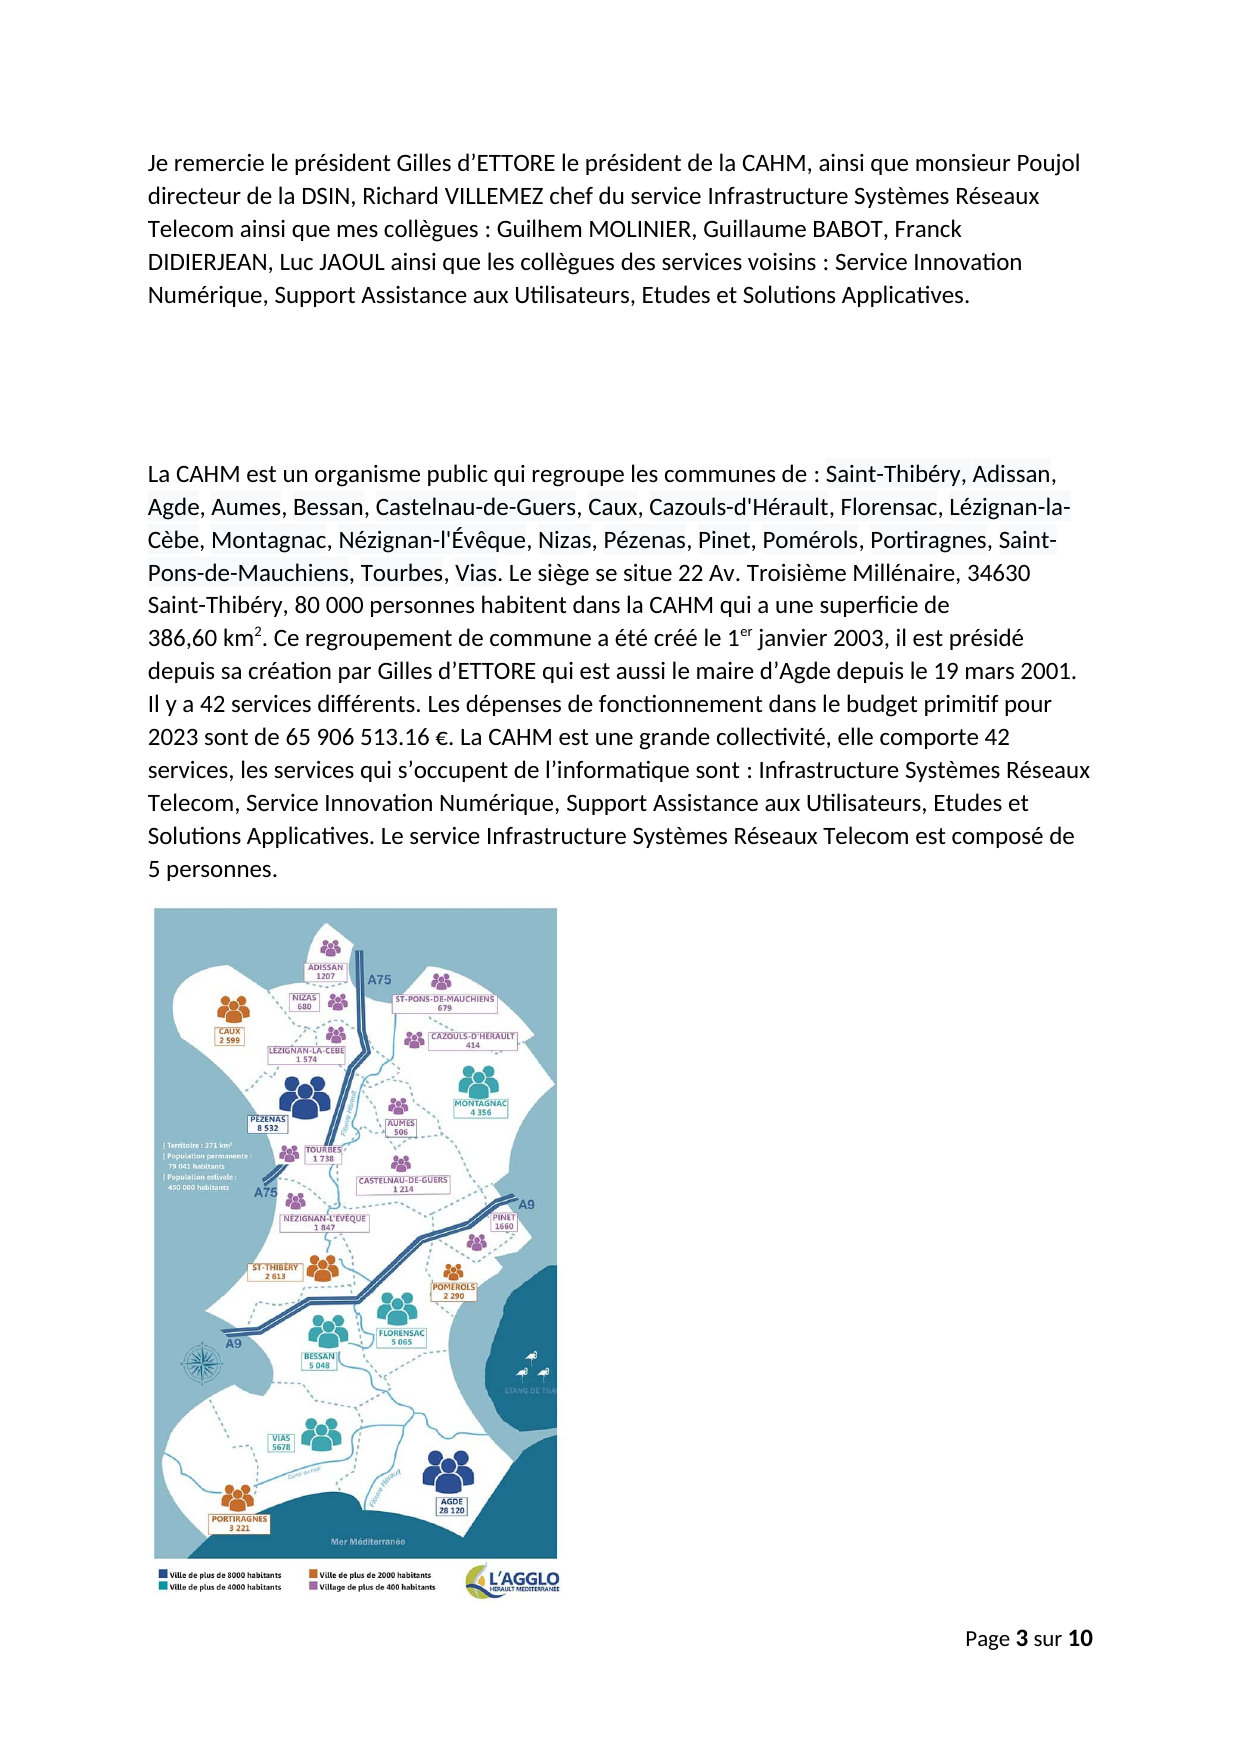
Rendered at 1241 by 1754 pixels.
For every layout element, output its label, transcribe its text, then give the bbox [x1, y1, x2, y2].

picture [147, 902, 564, 1603]
text La CAHM est un organisme public qui regroupe les communes de : Saint-Thibéry, Adissan, Agde, Aumes, Bessan, Castelnau-de-Guers, Caux, Cazouls-d'Hérault, Florensac, Lézignan-la-Cèbe, Montagnac, Nézignan-l'Évêque, Nizas, Pézenas, Pinet, Pomérols, Portiragnes, Saint-Pons-de-Mauchiens, Tourbes, Vias. Le siège se situe 22 Av. Troisième Millénaire, 34630 Saint-Thibéry, 80 000 personnes habitent dans la CAHM qui a une superficie de 386,60 km2. Ce regroupement de commune a été créé le 1er janvier 2003, il est présidé depuis sa création par Gilles d’ETTORE qui est aussi le maire d’Agde depuis le 19 mars 2001. Il y a 42 services différents. Les dépenses de fonctionnement dans le budget primitif pour 2023 sont de 65 906 513.16 €. La CAHM est une grande collectivité, elle comporte 42 services, les services qui s’occupent de l’informatique sont : Infrastructure Systèmes Réseaux Telecom, Service Innovation Numérique, Support Assistance aux Utilisateurs, Etudes et Solutions Applicatives. Le service Infrastructure Systèmes Réseaux Telecom est composé de 5 personnes. [148, 458, 1093, 883]
text Je remercie le président Gilles d’ETTORE le président de la CAHM, ainsi que monsieur Poujol directeur de la DSIN, Richard VILLEMEZ chef du service Infrastructure Systèmes Réseaux Telecom ainsi que mes collègues : Guilhem MOLINIER, Guillaume BABOT, Franck DIDIERJEAN, Luc JAOUL ainsi que les collègues des services voisins : Service Innovation Numérique, Support Assistance aux Utilisateurs, Etudes et Solutions Applicatives. [148, 148, 1093, 310]
